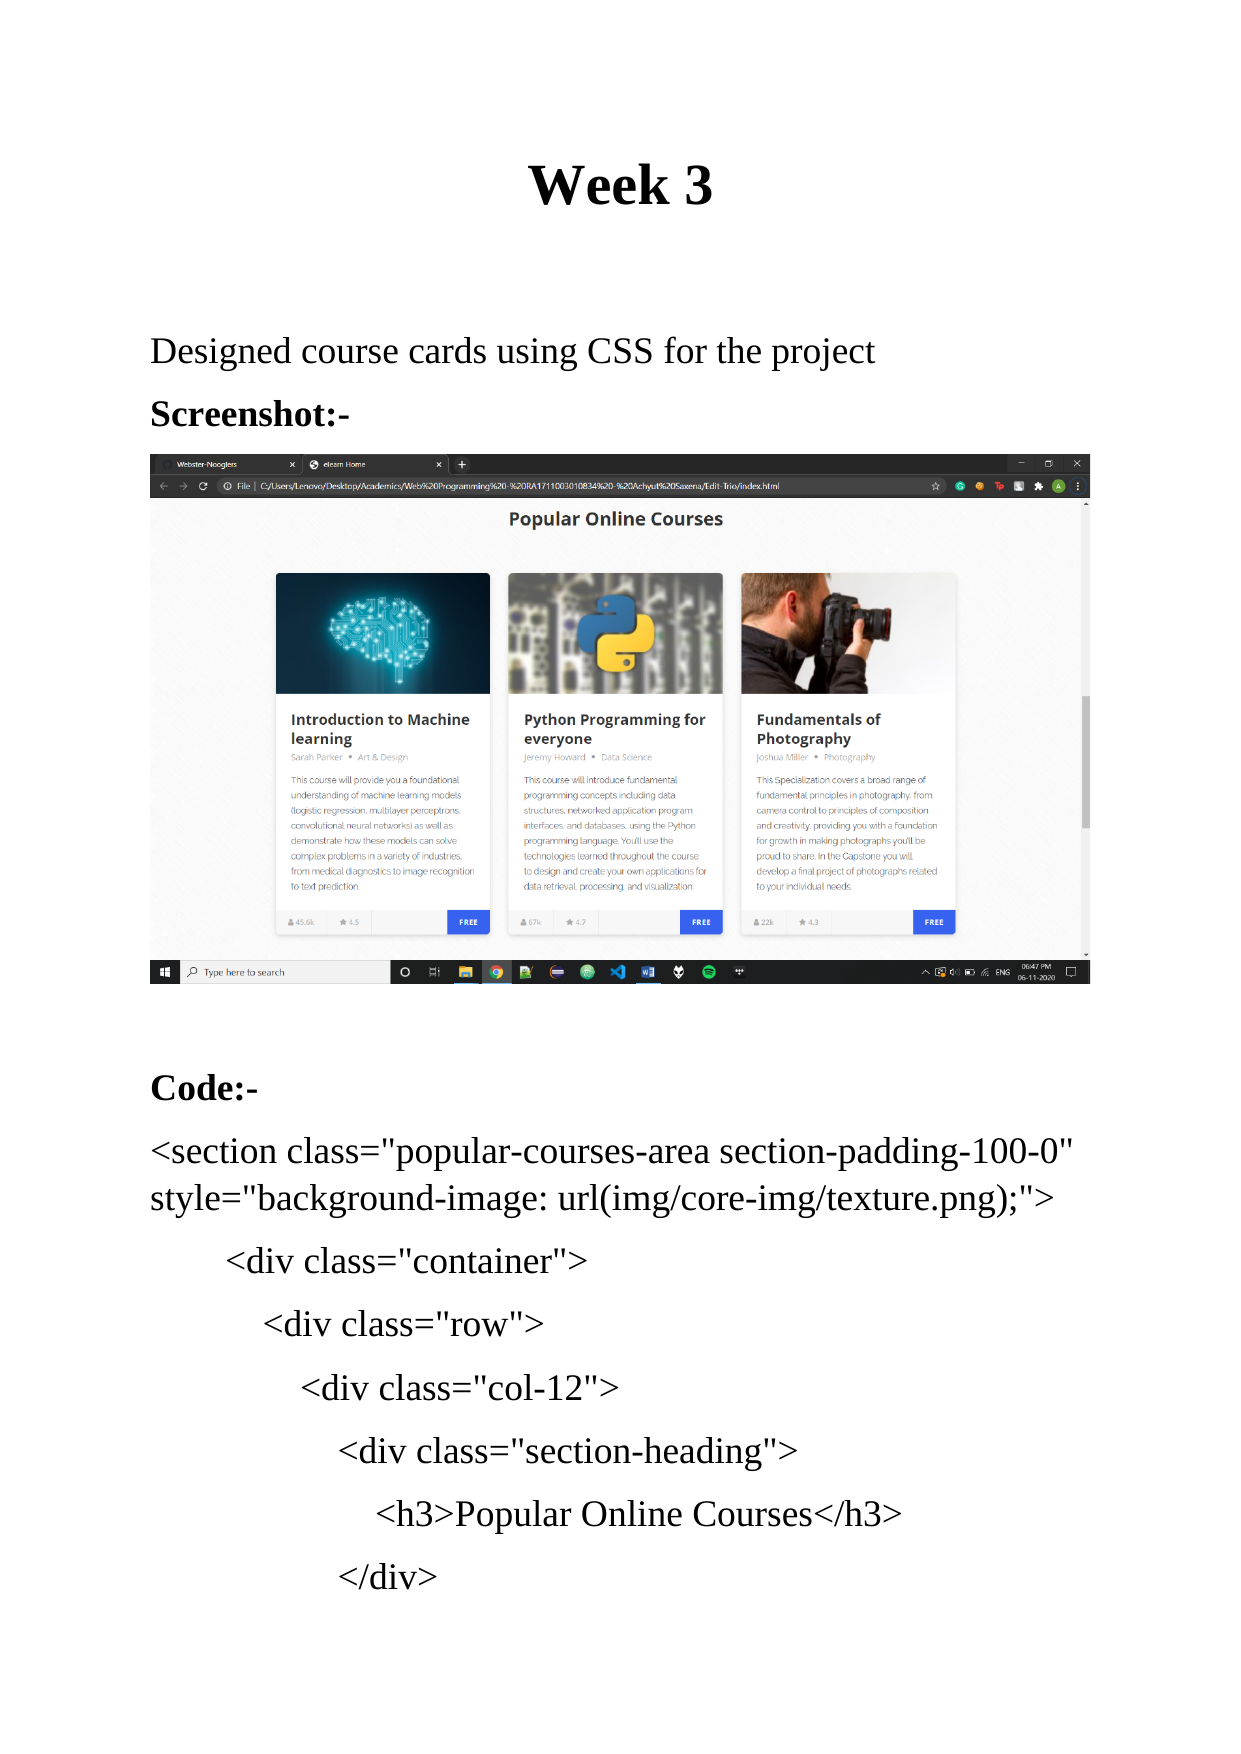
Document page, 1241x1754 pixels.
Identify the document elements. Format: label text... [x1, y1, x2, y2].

text </div> [150, 1555, 1090, 1598]
text Week 3 [150, 150, 1090, 217]
text Screenshot:- [150, 391, 1090, 434]
text <div class="col-12"> [150, 1365, 1090, 1408]
text <h3>Popular Online Courses</h3> [150, 1491, 1090, 1534]
picture [150, 454, 1091, 984]
text <div class="row"> [150, 1302, 1090, 1345]
text Code:- [150, 1066, 1090, 1109]
text <div class="container"> [150, 1238, 1090, 1282]
text <section class="popular-courses-area section-padding-100-0" style="background-image: url(img/core-img/texture.png);"> [150, 1129, 1090, 1218]
text Designed course cards using CSS for the project [150, 328, 1090, 371]
text <div class="section-heading"> [150, 1428, 1090, 1471]
